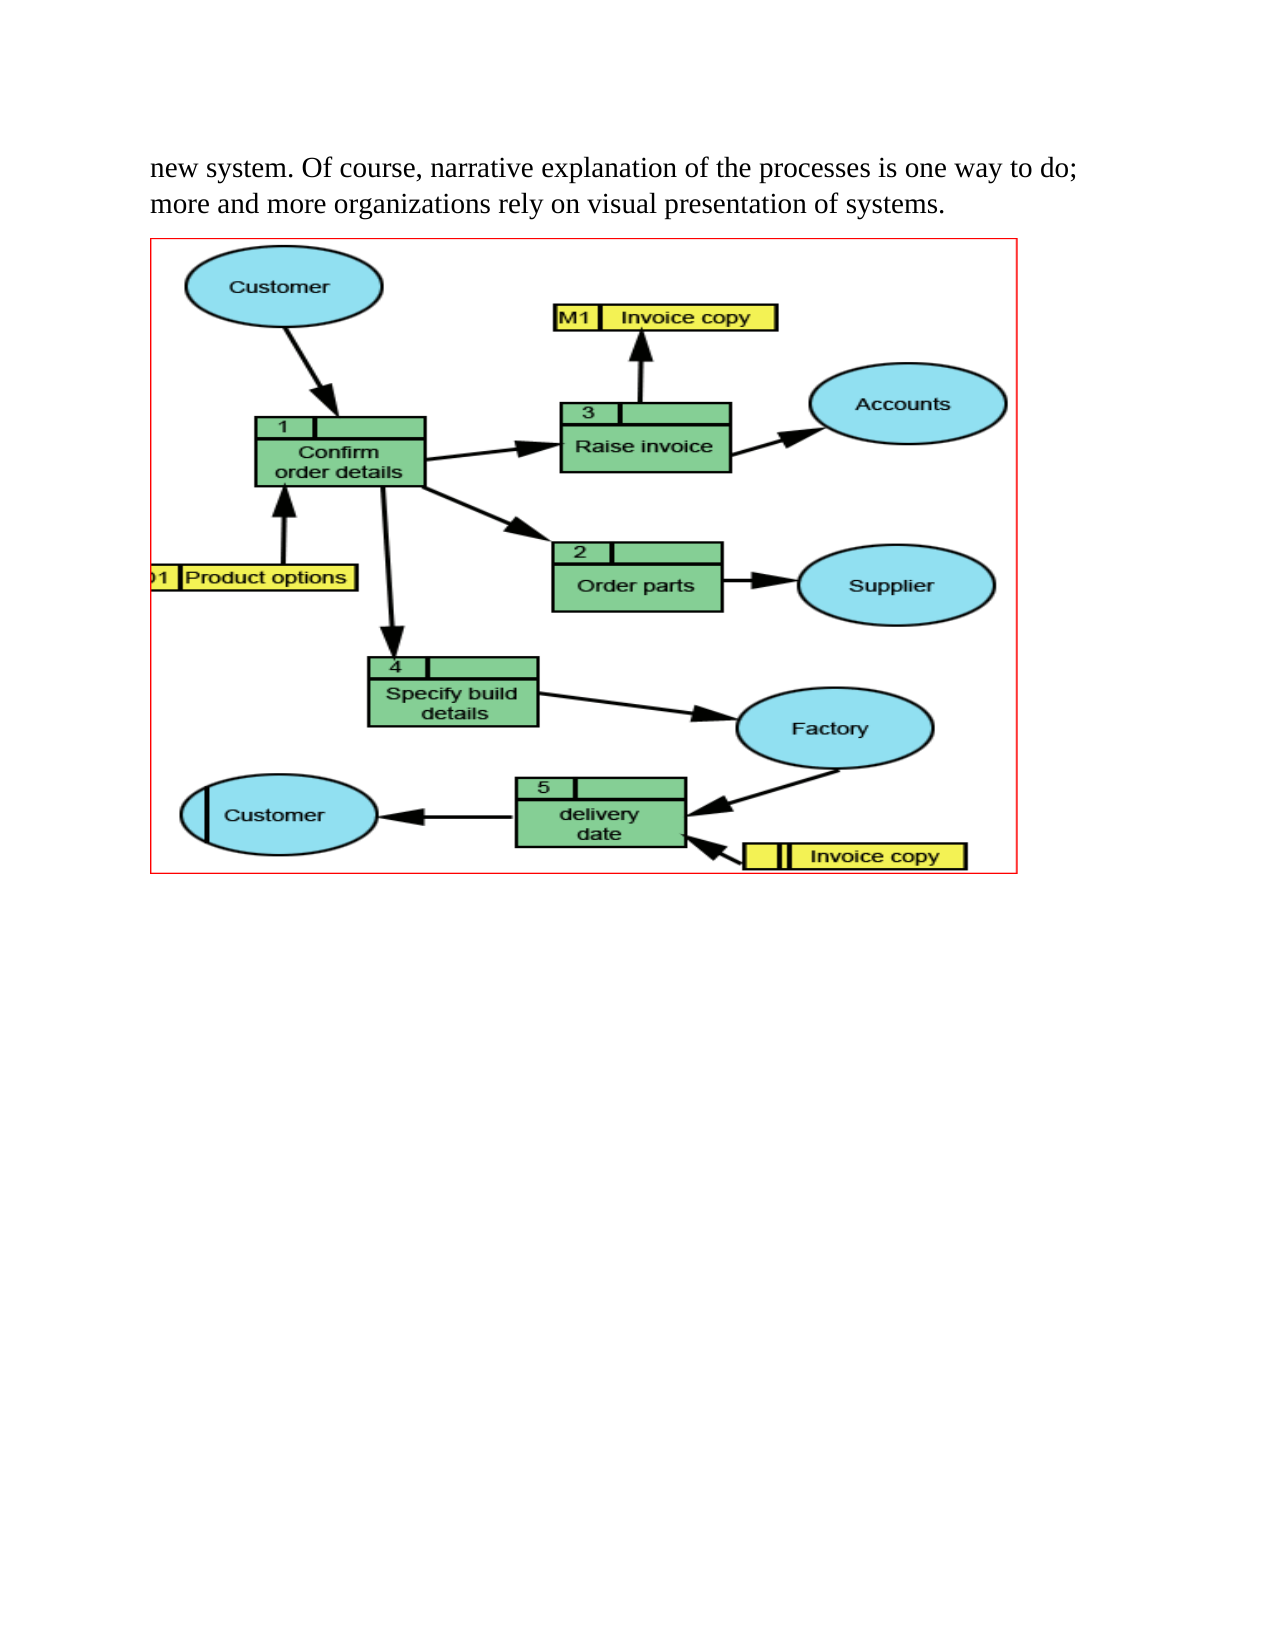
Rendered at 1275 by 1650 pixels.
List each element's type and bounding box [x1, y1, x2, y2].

text [150, 150, 1125, 220]
picture [150, 238, 1018, 874]
